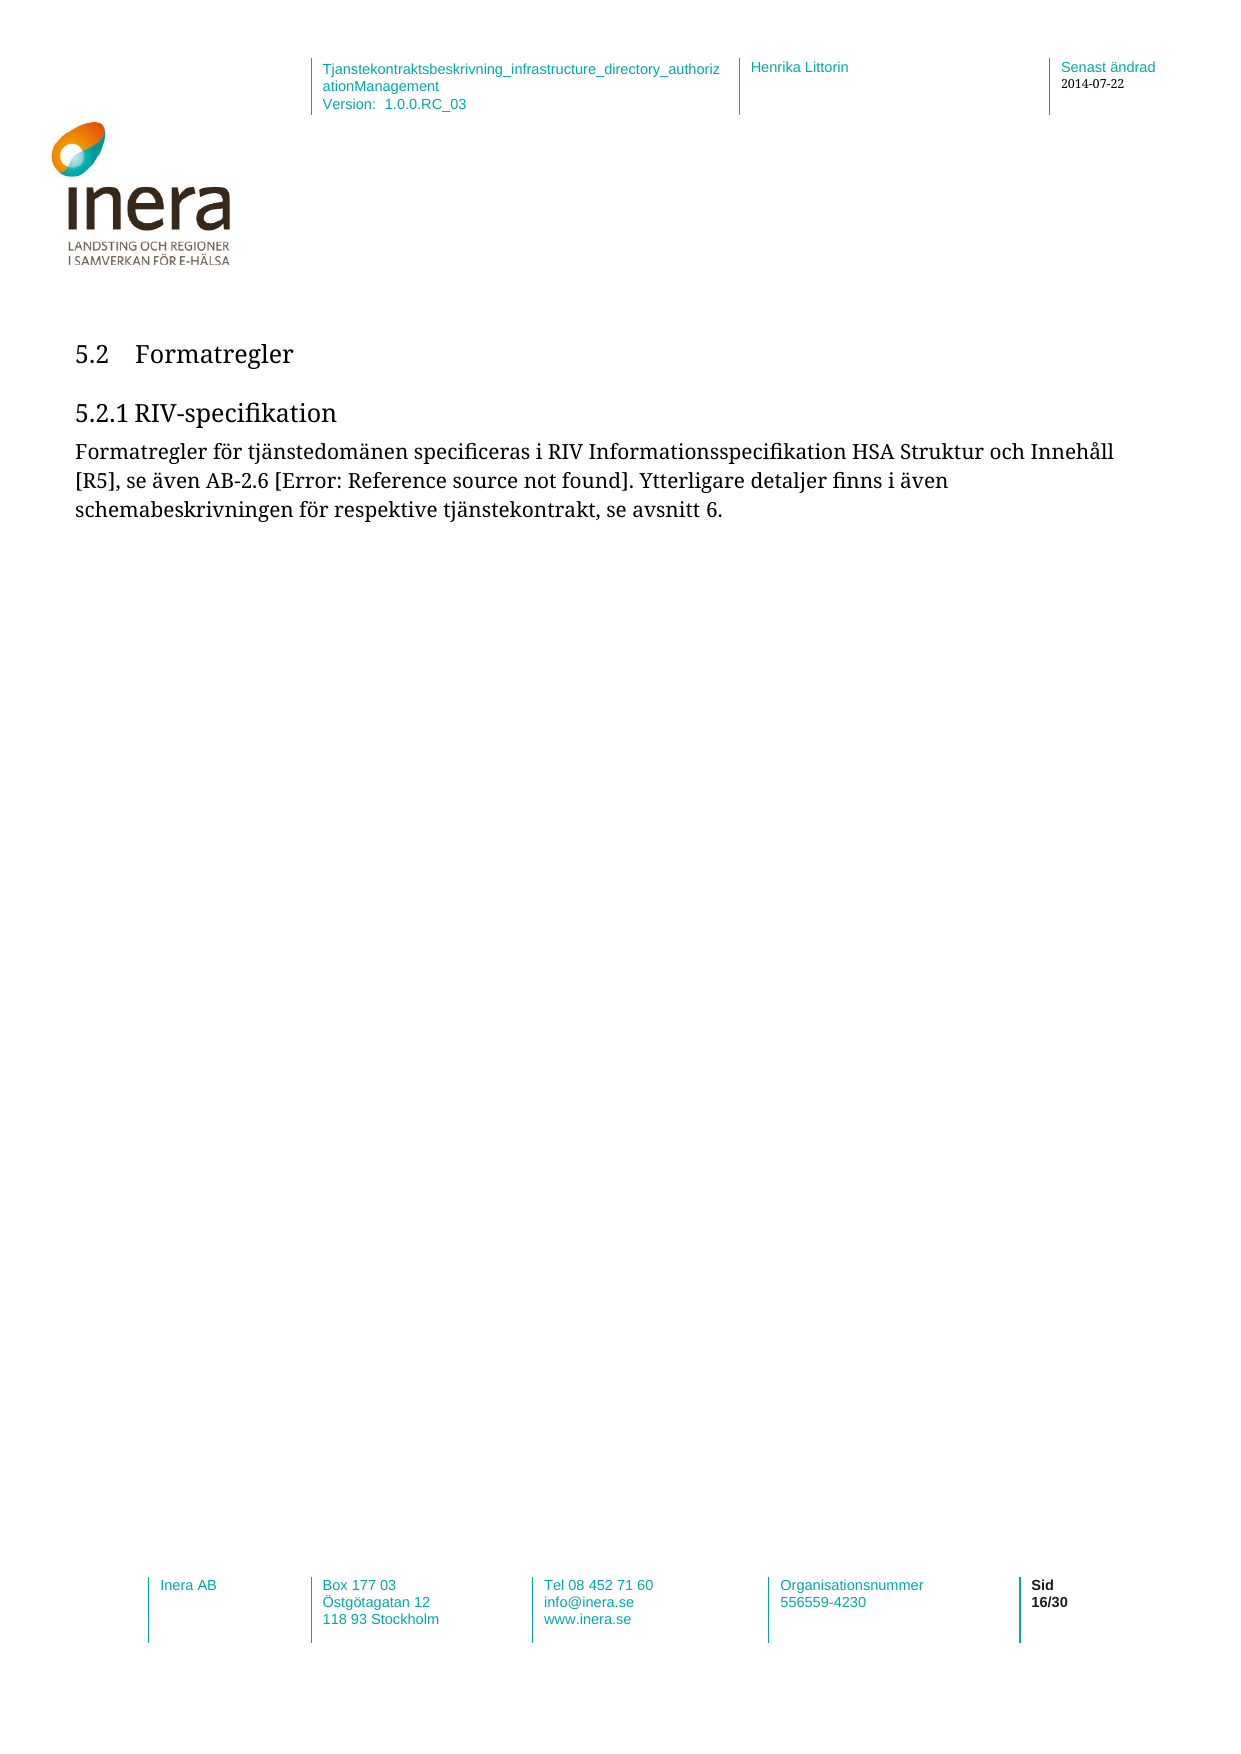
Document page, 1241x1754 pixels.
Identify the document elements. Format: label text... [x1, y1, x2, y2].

picture [51, 122, 230, 265]
subtitle RIV-specifikation [75, 396, 1165, 430]
subtitle Formatregler [75, 337, 1165, 371]
